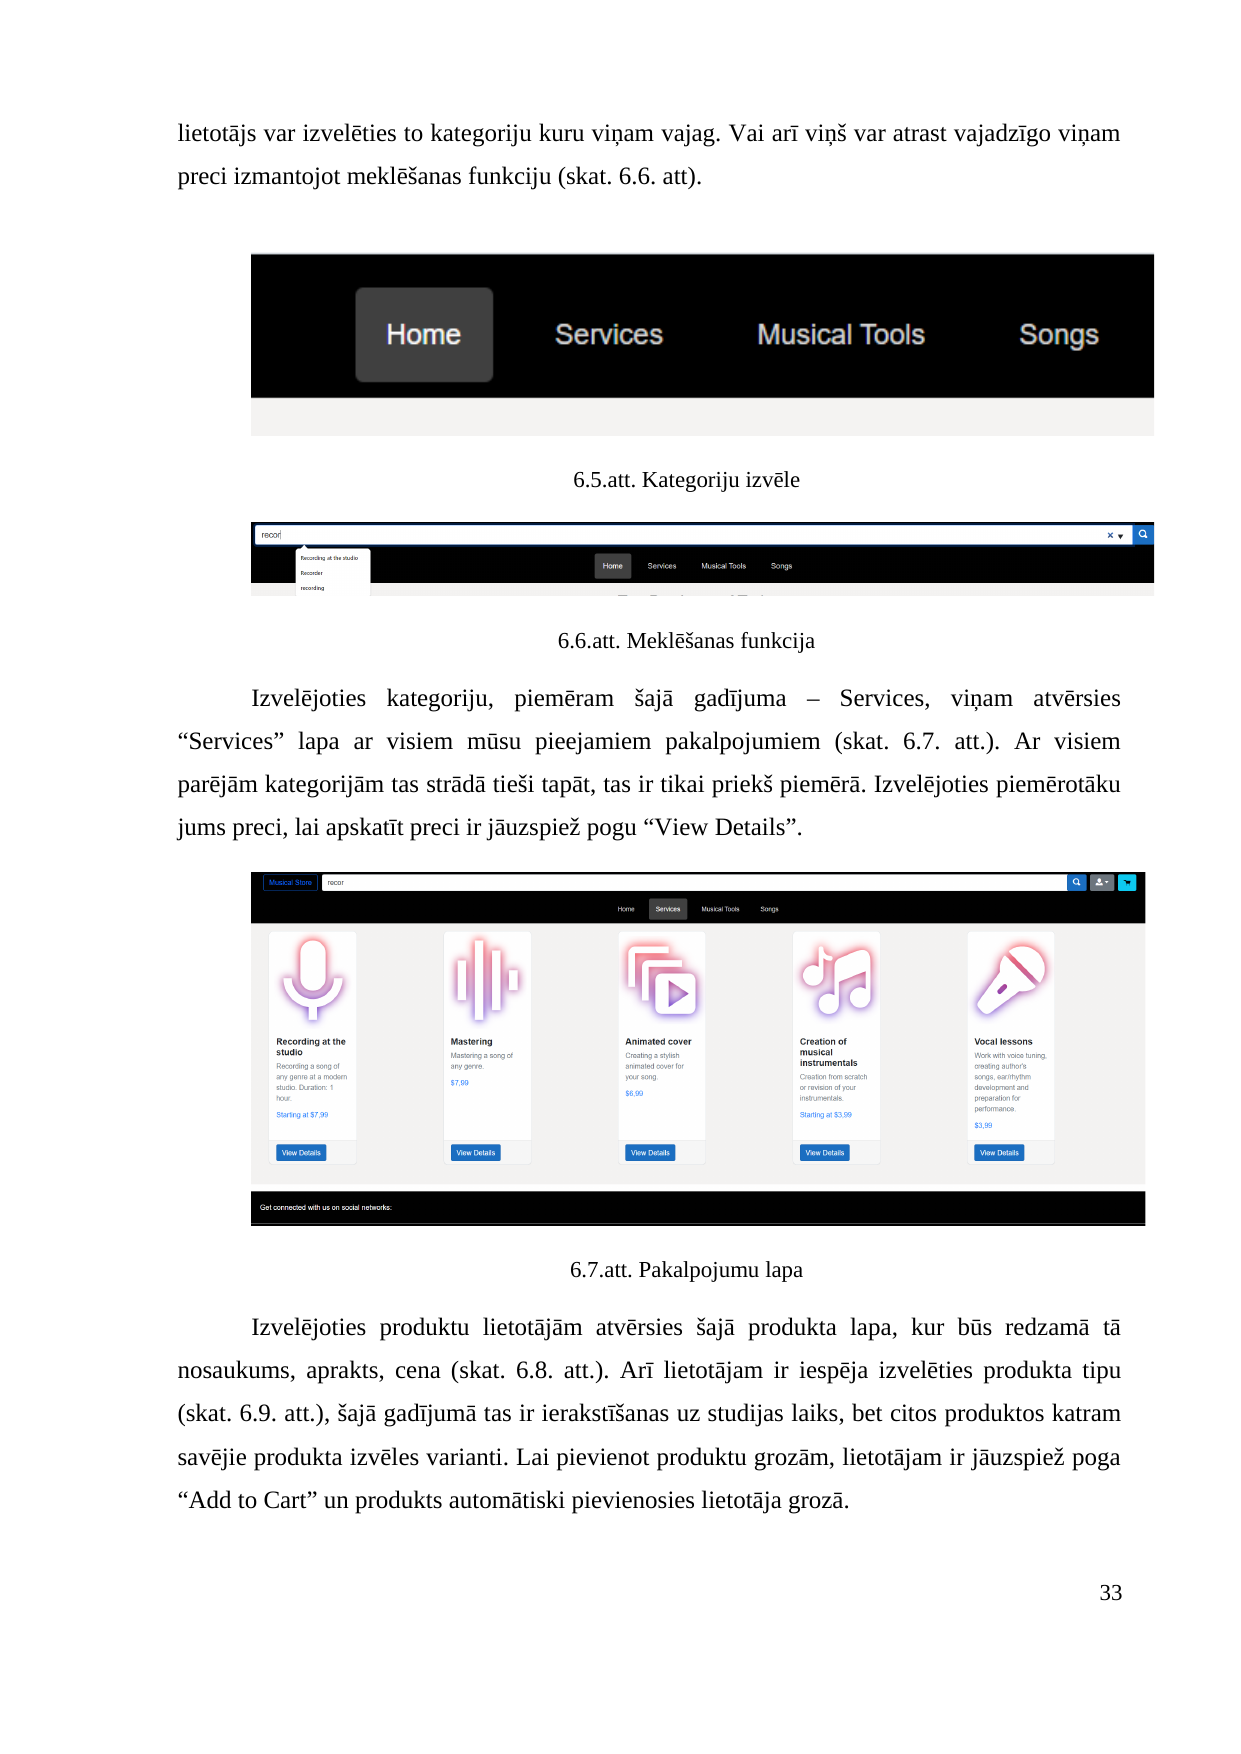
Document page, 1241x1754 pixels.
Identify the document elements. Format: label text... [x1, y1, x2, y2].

picture [251, 872, 1146, 1226]
text 6.5.att. Kategoriju izvēle [177, 466, 1122, 492]
text 6.6.att. Meklēšanas funkcija [177, 627, 1122, 653]
text Izvelējoties kategoriju, piemēram šajā gadījuma – Services, viņam atvērsies “Services” lapa ar visiem mūsu pieejamiem pakalpojumiem (skat. 6.7. att.). Ar visiem parējām kategorijām tas strādā tieši tapāt, tas ir tikai priekš piemērā. Izvelējoties piemērotāku jums preci, lai apskatīt preci ir jāuzspiež pogu “View Details”. [177, 683, 1122, 841]
text 6.7.att. Pakalpojumu lapa [177, 1256, 1122, 1282]
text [177, 118, 1122, 190]
picture [251, 522, 1155, 596]
text Izvelējoties produktu lietotājām atvērsies šajā produkta lapa, kur būs redzamā tā nosaukums, aprakts, cena (skat. 6.8. att.). Arī lietotājam ir iespēja izvelēties produkta tipu (skat. 6.9. att.), šajā gadījumā tas ir ierakstīšanas uz studijas laiks, bet citos produktos katram savējie produkta izvēles varianti. Lai pievienot produktu grozām, lietotājam ir jāuzspiež poga “Add to Cart” un produkts automātiski pievienosies lietotāja grozā. [177, 1312, 1122, 1513]
picture [251, 221, 1155, 436]
